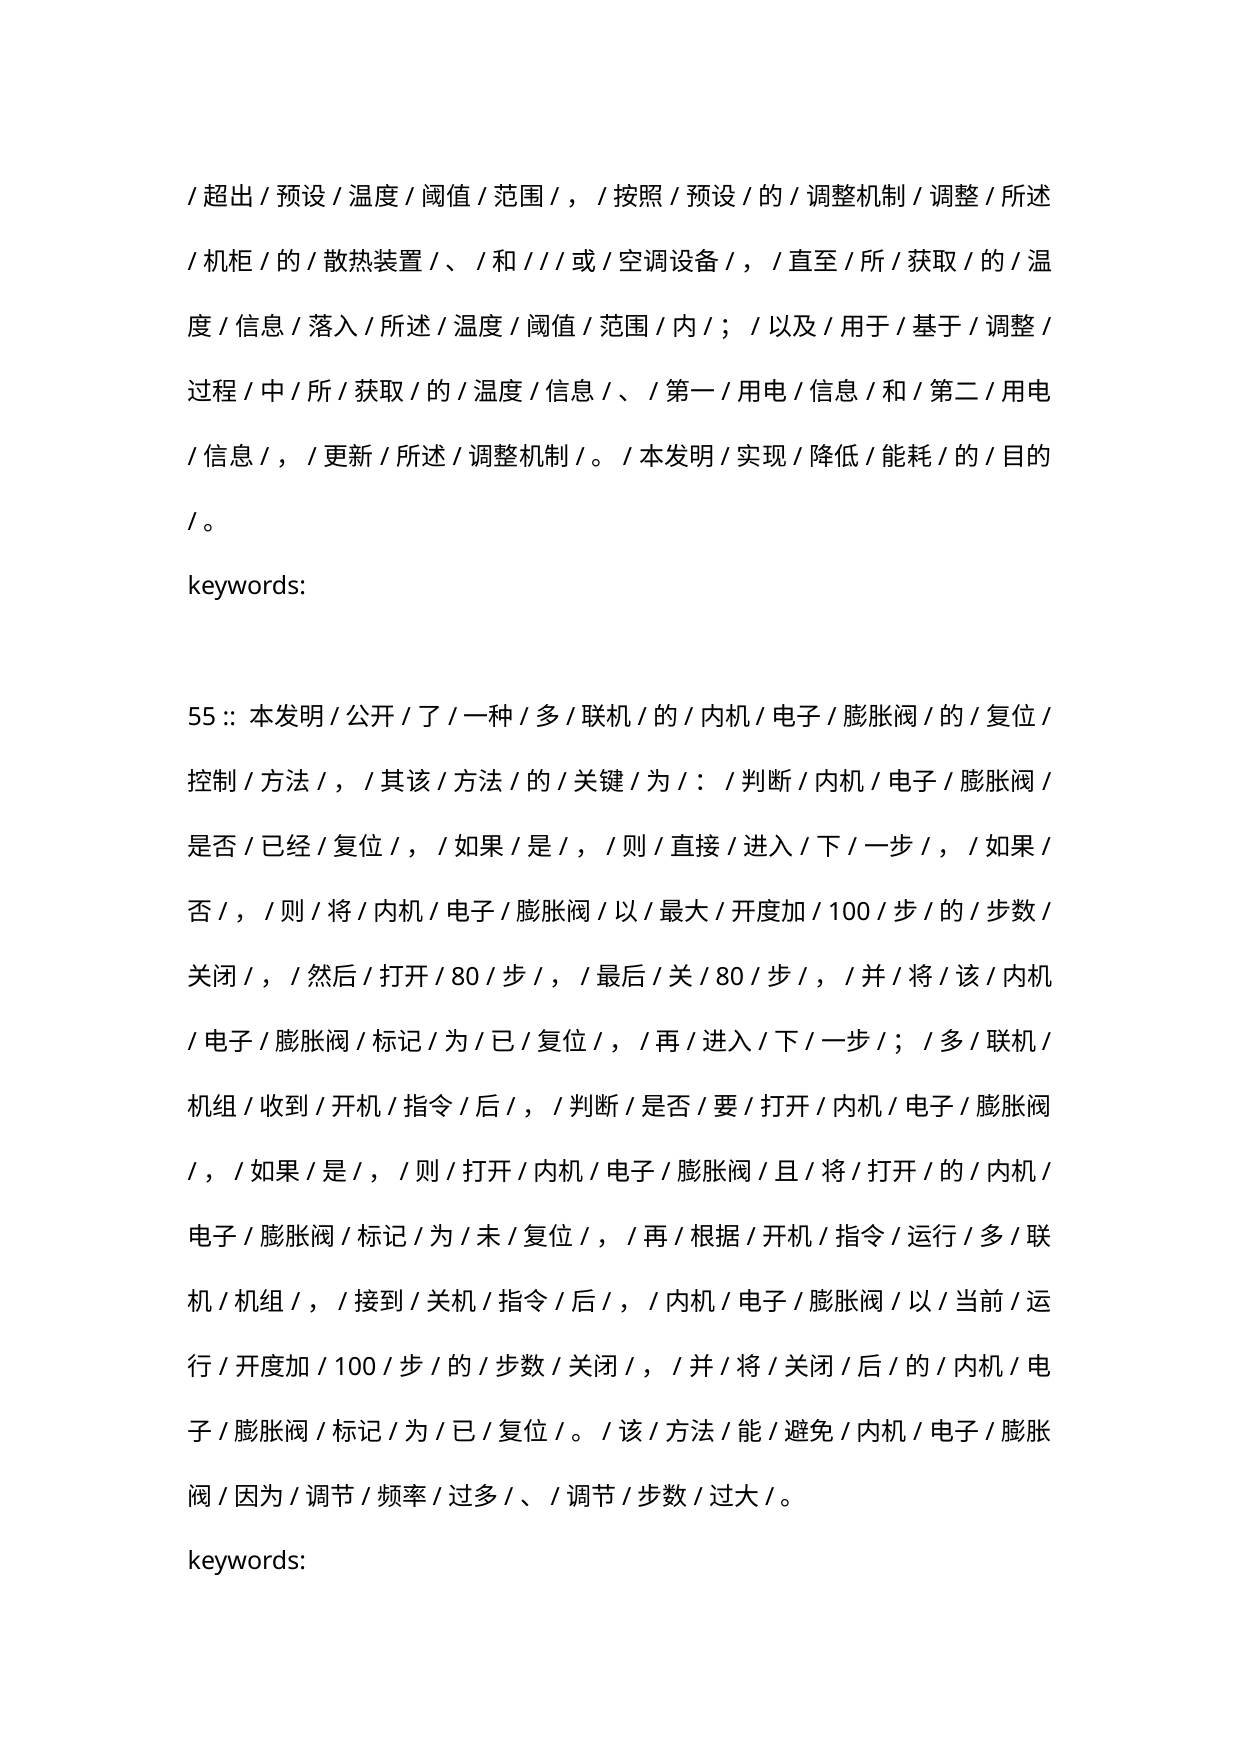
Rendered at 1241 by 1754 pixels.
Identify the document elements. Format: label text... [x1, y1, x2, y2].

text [187, 162, 1053, 552]
text keywords: [187, 552, 1053, 617]
text 55 :: 本发明 / 公开 / 了 / 一种 / 多 / 联机 / 的 / 内机 / 电子 / 膨胀阀 / 的 / 复位 / 控制 / 方法 / ， / 其该 / 方法 / 的 / 关键 / 为 / ： / 判断 / 内机 / 电子 / 膨胀阀 / 是否 / 已经 / 复位 / ， / 如果 / 是 / ， / 则 / 直接 / 进入 / 下 / 一步 / ， / 如果 / 否 / ， / 则 / 将 / 内机 / 电子 / 膨胀阀 / 以 / 最大 / 开度加 / 100 / 步 / 的 / 步数 / 关闭 / ， / 然后 / 打开 / 80 / 步 / ， / 最后 / 关 / 80 / 步 / ， / 并 / 将 / 该 / 内机 / 电子 / 膨胀阀 / 标记 / 为 / 已 / 复位 / ， / 再 / 进入 / 下 / 一步 / ； / 多 / 联机 / 机组 / 收到 / 开机 / 指令 / 后 / ， / 判断 / 是否 / 要 / 打开 / 内机 / 电子 / 膨胀阀 / ， / 如果 / 是 / ， / 则 / 打开 / 内机 / 电子 / 膨胀阀 / 且 / 将 / 打开 / 的 / 内机 / 电子 / 膨胀阀 / 标记 / 为 / 未 / 复位 / ， / 再 / 根据 / 开机 / 指令 / 运行 / 多 / 联机 / 机组 / ， / 接到 / 关机 / 指令 / 后 / ， / 内机 / 电子 / 膨胀阀 / 以 / 当前 / 运行 / 开度加 / 100 / 步 / 的 / 步数 / 关闭 / ， / 并 / 将 / 关闭 / 后 / 的 / 内机 / 电子 / 膨胀阀 / 标记 / 为 / 已 / 复位 / 。 / 该 / 方法 / 能 / 避免 / 内机 / 电子 / 膨胀阀 / 因为 / 调节 / 频率 / 过多 / 、 / 调节 / 步数 / 过大 / 。 [187, 682, 1053, 1527]
text keywords: [187, 1527, 1053, 1592]
